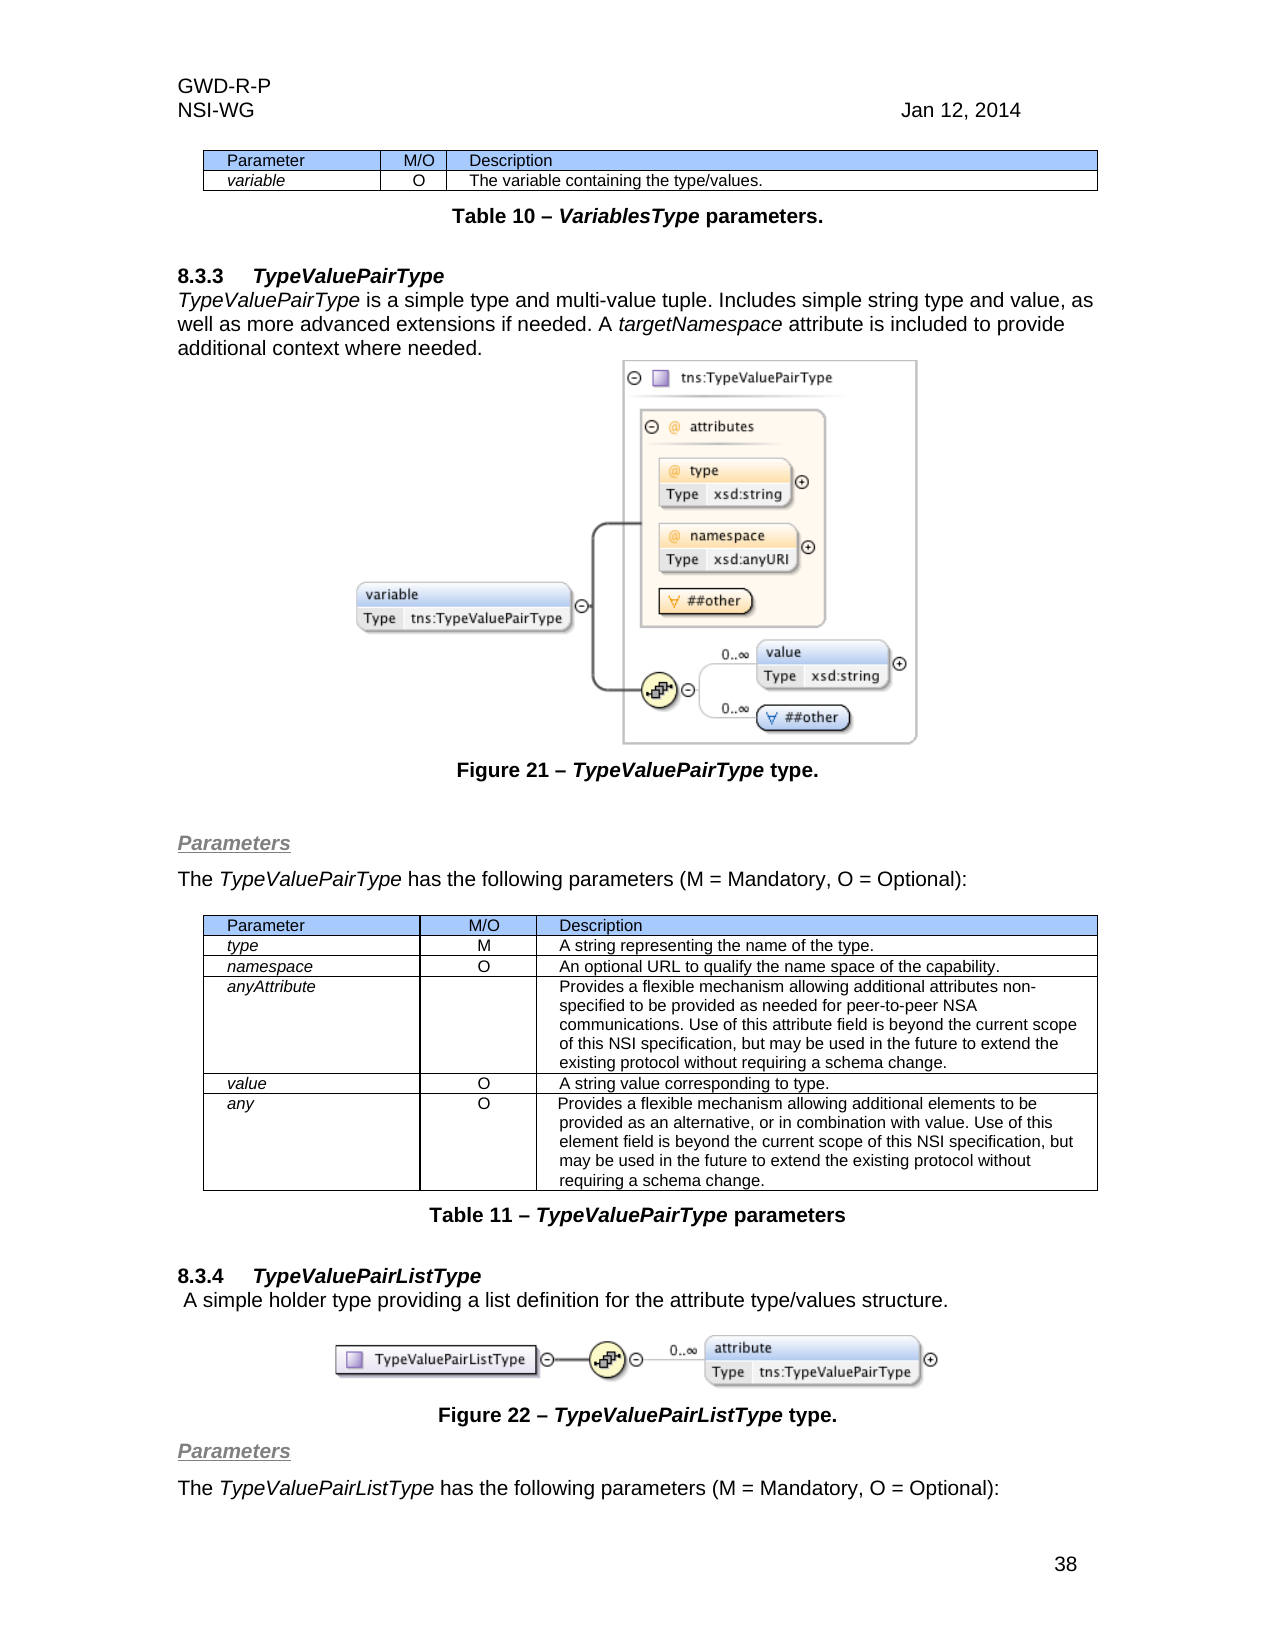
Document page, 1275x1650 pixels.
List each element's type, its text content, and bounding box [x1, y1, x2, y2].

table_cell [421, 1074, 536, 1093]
text Table 11 – TypeValuePairType parameters [177, 1203, 1098, 1227]
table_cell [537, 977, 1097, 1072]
picture [335, 1335, 940, 1391]
text A simple holder type providing a list definition for the attribute type/values structure. [177, 1287, 1098, 1311]
text Figure 22 – TypeValuePairListType type. [177, 1403, 1098, 1427]
text TypeValuePairType is a simple type and multi-value tuple. Includes simple string type and value, as well as more advanced extensions if needed. A targetNamespace attribute is included to provide additional context where needed. [177, 288, 1098, 360]
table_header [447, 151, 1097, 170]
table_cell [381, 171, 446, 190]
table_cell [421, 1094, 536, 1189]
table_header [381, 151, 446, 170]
text Figure 21 – TypeValuePairType type. [177, 758, 1098, 782]
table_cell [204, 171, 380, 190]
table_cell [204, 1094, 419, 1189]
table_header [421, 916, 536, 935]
subtitle TypeValuePairType [177, 264, 1098, 288]
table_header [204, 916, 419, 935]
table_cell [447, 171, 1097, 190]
text The TypeValuePairListType has the following parameters (M = Mandatory, O = Optional): [177, 1476, 1098, 1500]
text Parameters [177, 831, 1098, 854]
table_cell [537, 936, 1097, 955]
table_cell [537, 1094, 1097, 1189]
subtitle TypeValuePairListType [177, 1263, 1098, 1287]
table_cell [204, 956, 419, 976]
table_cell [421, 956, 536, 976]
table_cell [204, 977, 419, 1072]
text The TypeValuePairType has the following parameters (M = Mandatory, O = Optional): [177, 867, 1098, 891]
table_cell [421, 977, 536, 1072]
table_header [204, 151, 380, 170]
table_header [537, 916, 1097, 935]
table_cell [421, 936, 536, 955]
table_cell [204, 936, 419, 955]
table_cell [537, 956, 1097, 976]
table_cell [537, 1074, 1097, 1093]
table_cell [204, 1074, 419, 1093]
text Parameters [177, 1439, 1098, 1463]
text Table 10 – VariablesType parameters. [177, 204, 1098, 228]
picture [356, 360, 919, 746]
